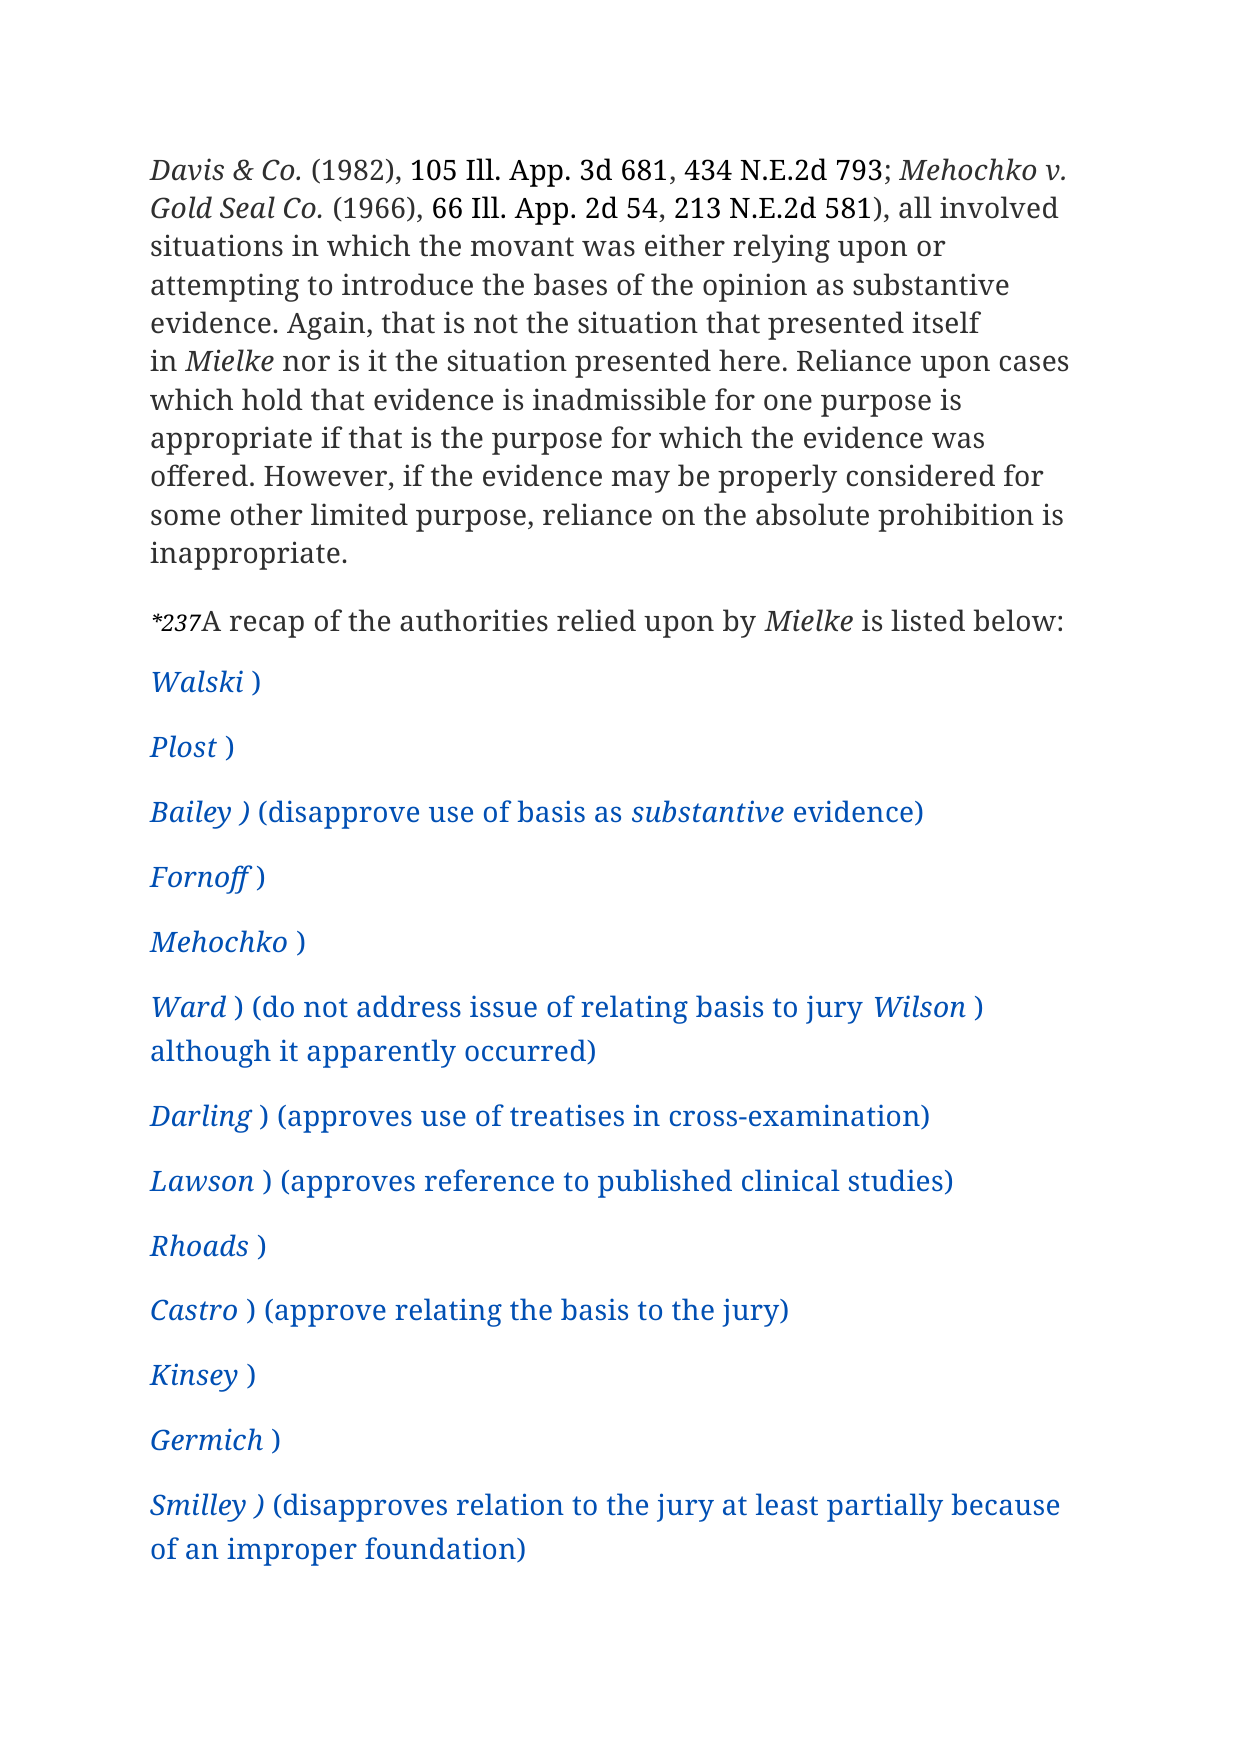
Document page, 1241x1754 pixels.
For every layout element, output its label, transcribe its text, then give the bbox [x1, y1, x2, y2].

text Germich ) [150, 1421, 1090, 1459]
text Mehochko ) [150, 922, 1090, 961]
text Smilley ) (disapproves relation to the jury at least partially because of an improper foundation) [150, 1485, 1090, 1568]
text Bailey ) (disapprove use of basis as substantive evidence) [150, 792, 1090, 831]
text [150, 150, 1090, 572]
text *237A recap of the authorities relied upon by Mielke is listed below: [150, 601, 1090, 639]
text Darling ) (approves use of treatises in cross-examination) [150, 1096, 1090, 1134]
text Kinsey ) [150, 1356, 1090, 1394]
text Fornoff ) [150, 857, 1090, 896]
text Castro ) (approve relating the basis to the jury) [150, 1291, 1090, 1329]
text Ward ) (do not address issue of relating basis to jury Wilson ) although it apparently occurred) [150, 987, 1090, 1069]
text Walski ) [150, 663, 1090, 701]
text Rhoads ) [150, 1226, 1090, 1264]
text Lawson ) (approves reference to published clinical studies) [150, 1161, 1090, 1199]
text Plost ) [150, 727, 1090, 766]
